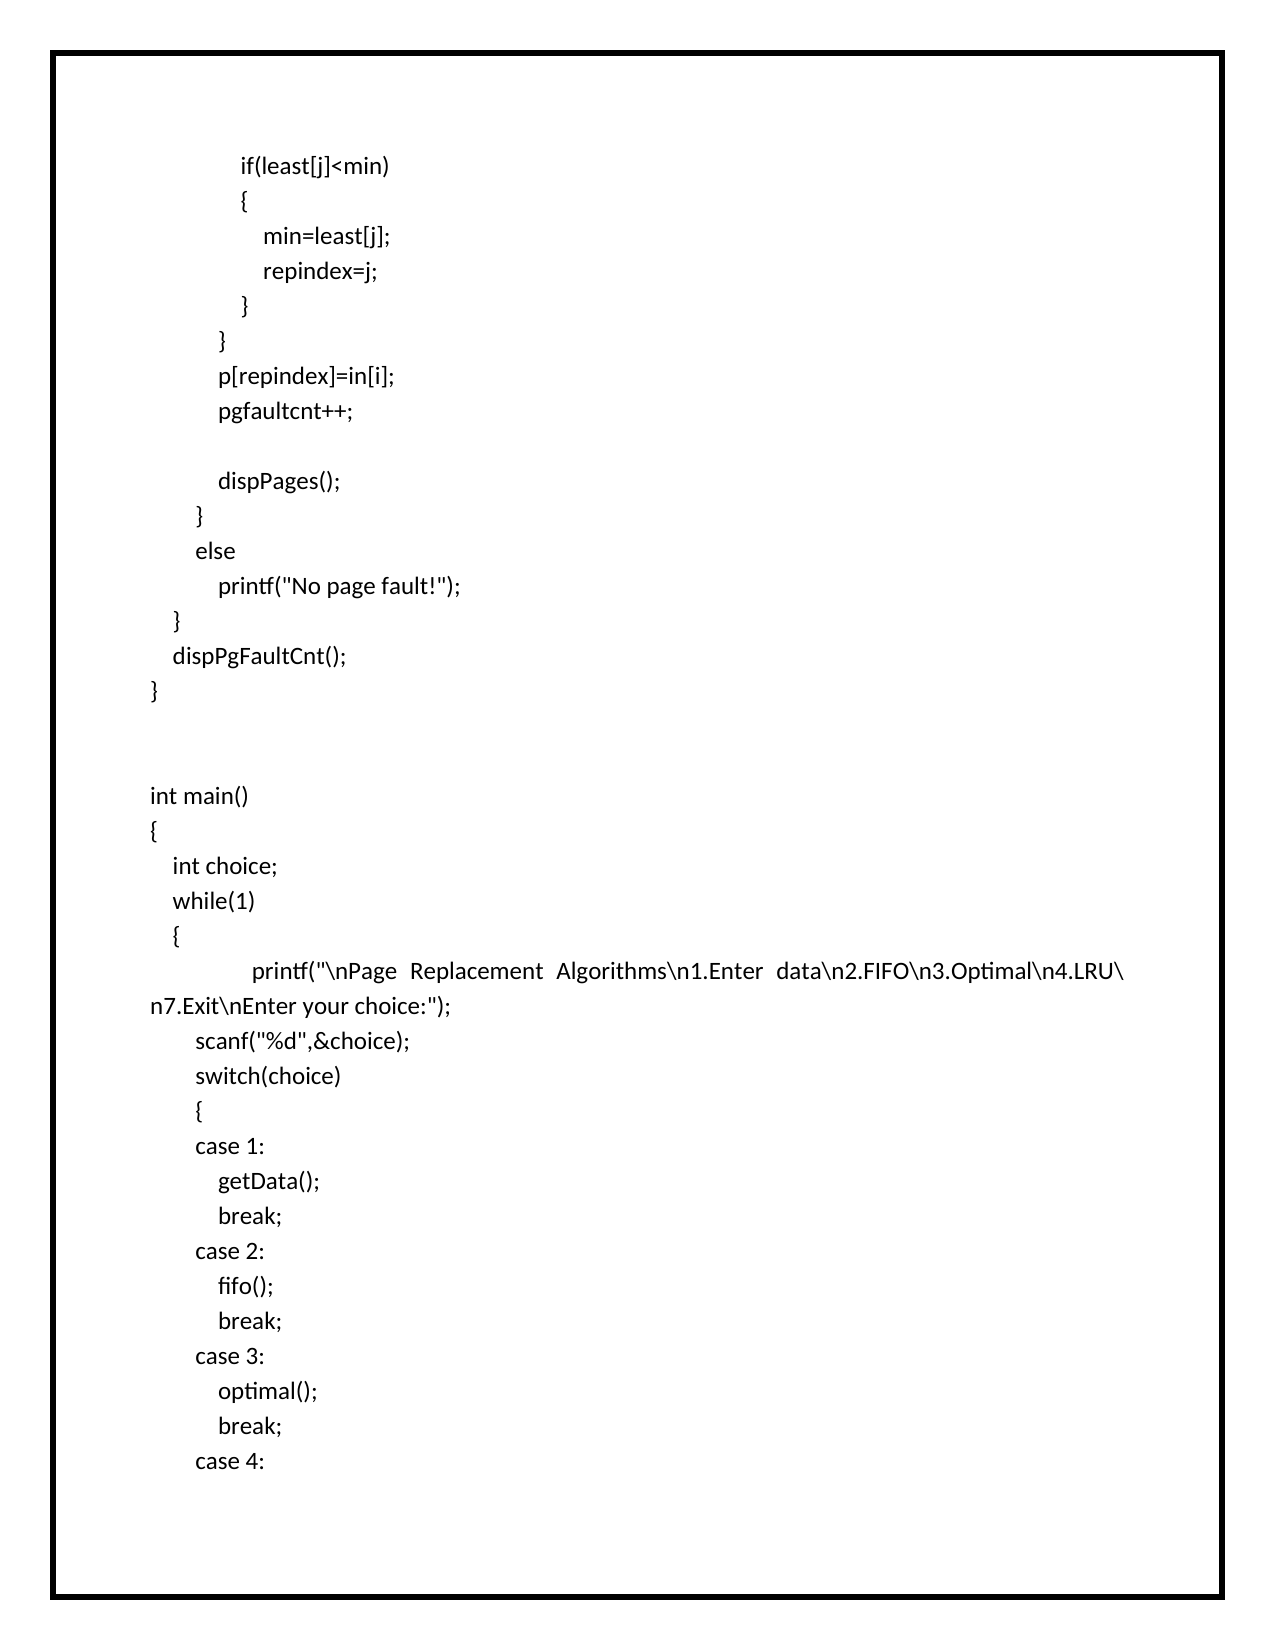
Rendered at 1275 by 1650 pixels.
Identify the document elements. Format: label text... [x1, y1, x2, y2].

text dispPgFaultCnt(); [150, 640, 1125, 671]
text case 4: [150, 1445, 1125, 1476]
text { [150, 1095, 1125, 1126]
text } [150, 500, 1125, 531]
text printf("No page fault!"); [150, 570, 1125, 601]
text case 1: [150, 1130, 1125, 1161]
text case 3: [150, 1340, 1125, 1371]
text scanf("%d",&choice); [150, 1025, 1125, 1056]
text { [150, 185, 1125, 216]
text } [150, 325, 1125, 356]
text } [150, 290, 1125, 321]
text switch(choice) [150, 1060, 1125, 1091]
text p[repindex]=in[i]; [150, 360, 1125, 391]
text case 2: [150, 1235, 1125, 1266]
text { [150, 920, 1125, 951]
text } [150, 605, 1125, 636]
text int choice; [150, 850, 1125, 881]
text if(least[j]<min) [150, 150, 1125, 181]
text repindex=j; [150, 255, 1125, 286]
text int main() [150, 780, 1125, 811]
text dispPages(); [150, 465, 1125, 496]
text fifo(); [150, 1270, 1125, 1301]
text break; [150, 1410, 1125, 1441]
text optimal(); [150, 1375, 1125, 1406]
text break; [150, 1200, 1125, 1231]
text getData(); [150, 1165, 1125, 1196]
text printf("\nPage Replacement Algorithms\n1.Enter data\n2.FIFO\n3.Optimal\n4.LRU\n7.Exit\nEnter your choice:"); [150, 955, 1125, 1021]
text } [150, 675, 1125, 706]
text while(1) [150, 885, 1125, 916]
text { [150, 815, 1125, 846]
text min=least[j]; [150, 220, 1125, 251]
text else [150, 535, 1125, 566]
text pgfaultcnt++; [150, 395, 1125, 426]
text break; [150, 1305, 1125, 1336]
